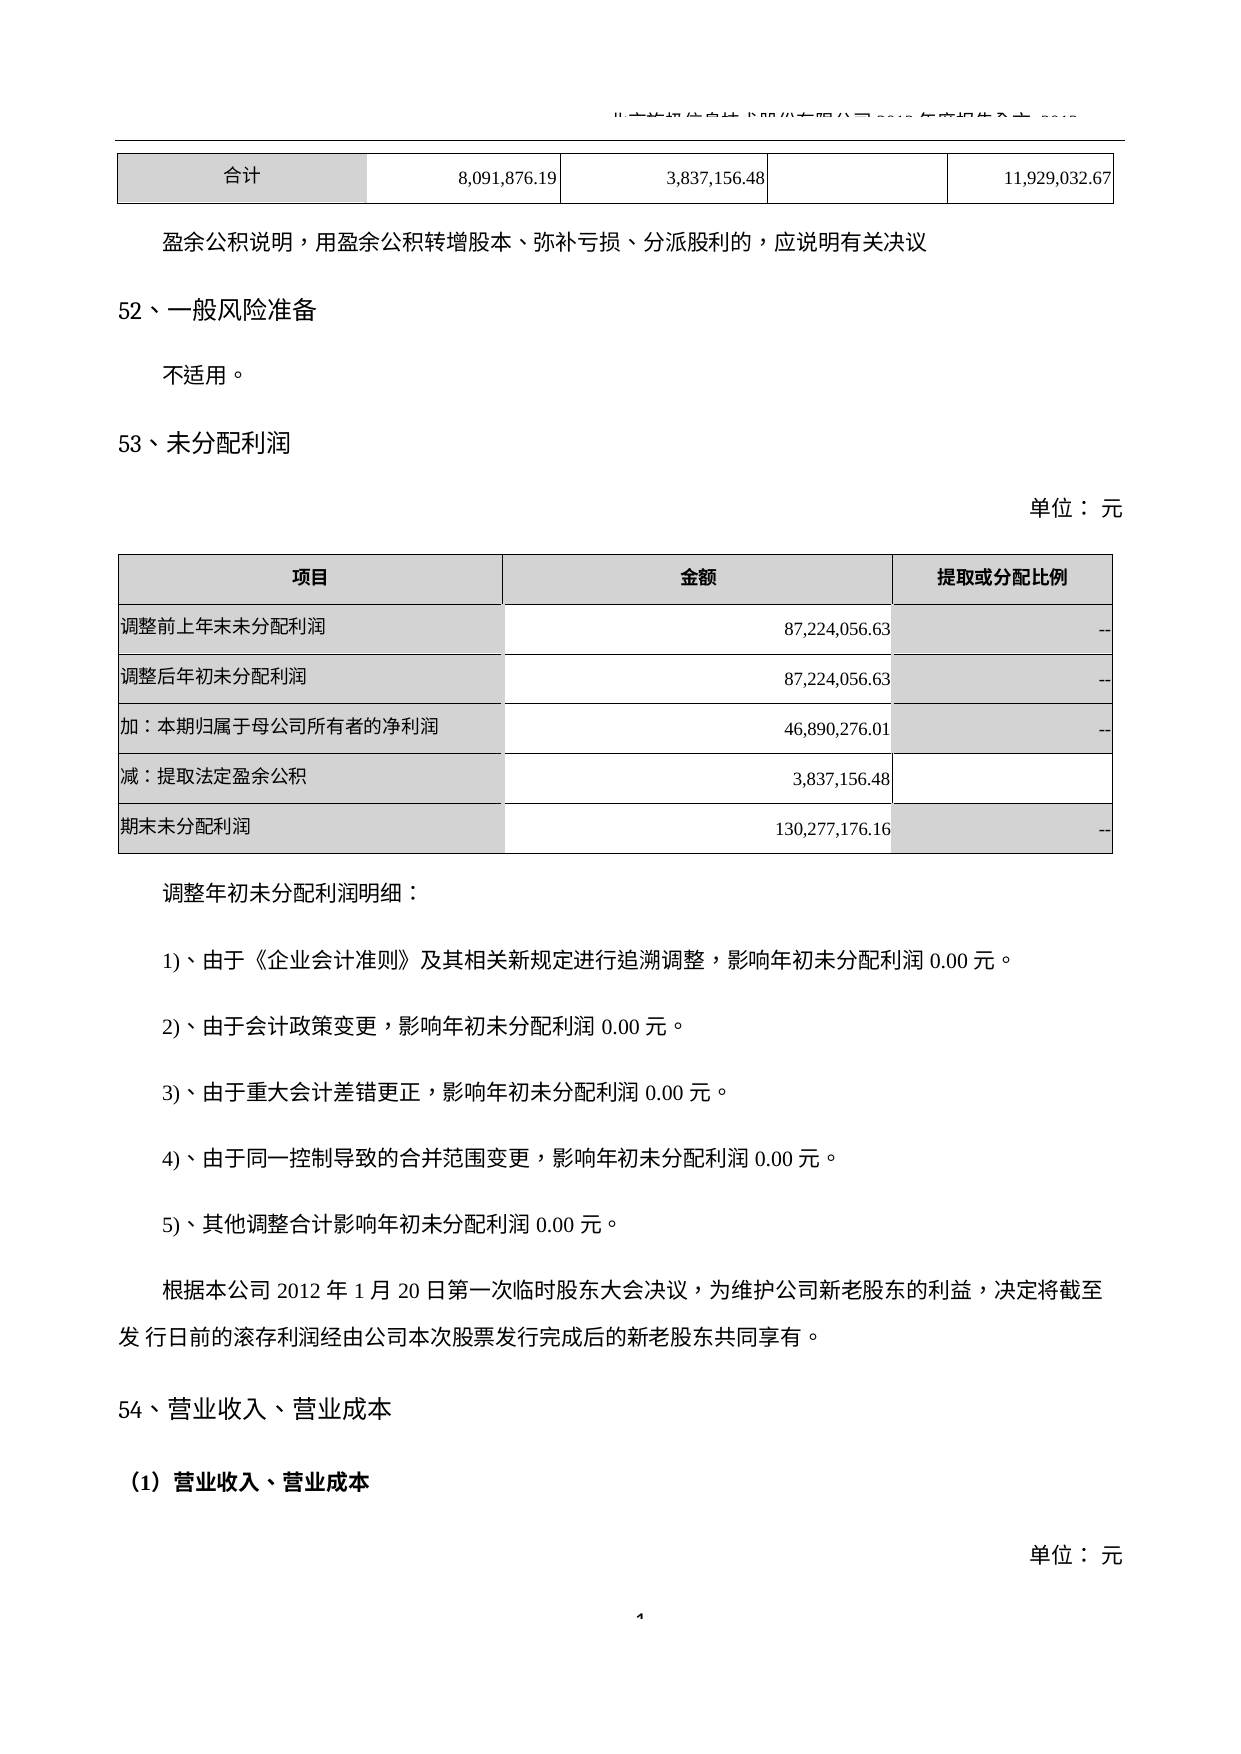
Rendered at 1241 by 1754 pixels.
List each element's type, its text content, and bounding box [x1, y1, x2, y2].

text 不适用。 [162, 360, 1138, 390]
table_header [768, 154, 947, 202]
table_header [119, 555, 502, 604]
text 5)、其他调整合计影响年初未分配利润 0.00 元。 [162, 1209, 1138, 1239]
text 2)、由于会计政策变更，影响年初未分配利润 0.00 元。 [162, 1011, 1138, 1041]
text 3)、由于重大会计差错更正，影响年初未分配利润 0.00 元。 [162, 1077, 1138, 1107]
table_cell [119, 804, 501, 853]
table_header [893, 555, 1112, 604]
text 4)、由于同一控制导致的合并范围变更，影响年初未分配利润 0.00 元。 [162, 1143, 1138, 1173]
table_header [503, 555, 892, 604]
text 根据本公司 2012 年 1 月 20 日第一次临时股东大会决议，为维护公司新老股东的利益，决定将截至发 行日前的滚存利润经由公司本次股票发行完成后的新老股东共同享有。 [118, 1275, 1123, 1352]
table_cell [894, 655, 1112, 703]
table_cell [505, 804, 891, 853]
subtitle 52、一般风险准备 [118, 292, 1138, 326]
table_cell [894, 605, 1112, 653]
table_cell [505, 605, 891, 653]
text 1)、由于《企业会计准则》及其相关新规定进行追溯调整，影响年初未分配利润 0.00 元。 [162, 945, 1138, 975]
text 单位： 元 [102, 493, 1123, 523]
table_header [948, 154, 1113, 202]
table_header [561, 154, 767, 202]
subtitle 53、未分配利润 [118, 425, 1138, 459]
subtitle （1）营业收入、营业成本 [118, 1467, 1138, 1497]
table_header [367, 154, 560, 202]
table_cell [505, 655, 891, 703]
text 单位： 元 [102, 1540, 1123, 1570]
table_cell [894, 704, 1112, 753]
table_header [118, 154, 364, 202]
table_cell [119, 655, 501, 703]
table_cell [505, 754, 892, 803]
text 调整年初未分配利润明细： [162, 877, 1138, 907]
subtitle 54、营业收入、营业成本 [118, 1391, 1138, 1426]
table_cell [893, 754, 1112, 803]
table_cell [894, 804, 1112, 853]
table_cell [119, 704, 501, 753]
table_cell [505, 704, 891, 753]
text 盈余公积说明，用盈余公积转增股本、弥补亏损、分派股利的，应说明有关决议 [162, 227, 1138, 257]
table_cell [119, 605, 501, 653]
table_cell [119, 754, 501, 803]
